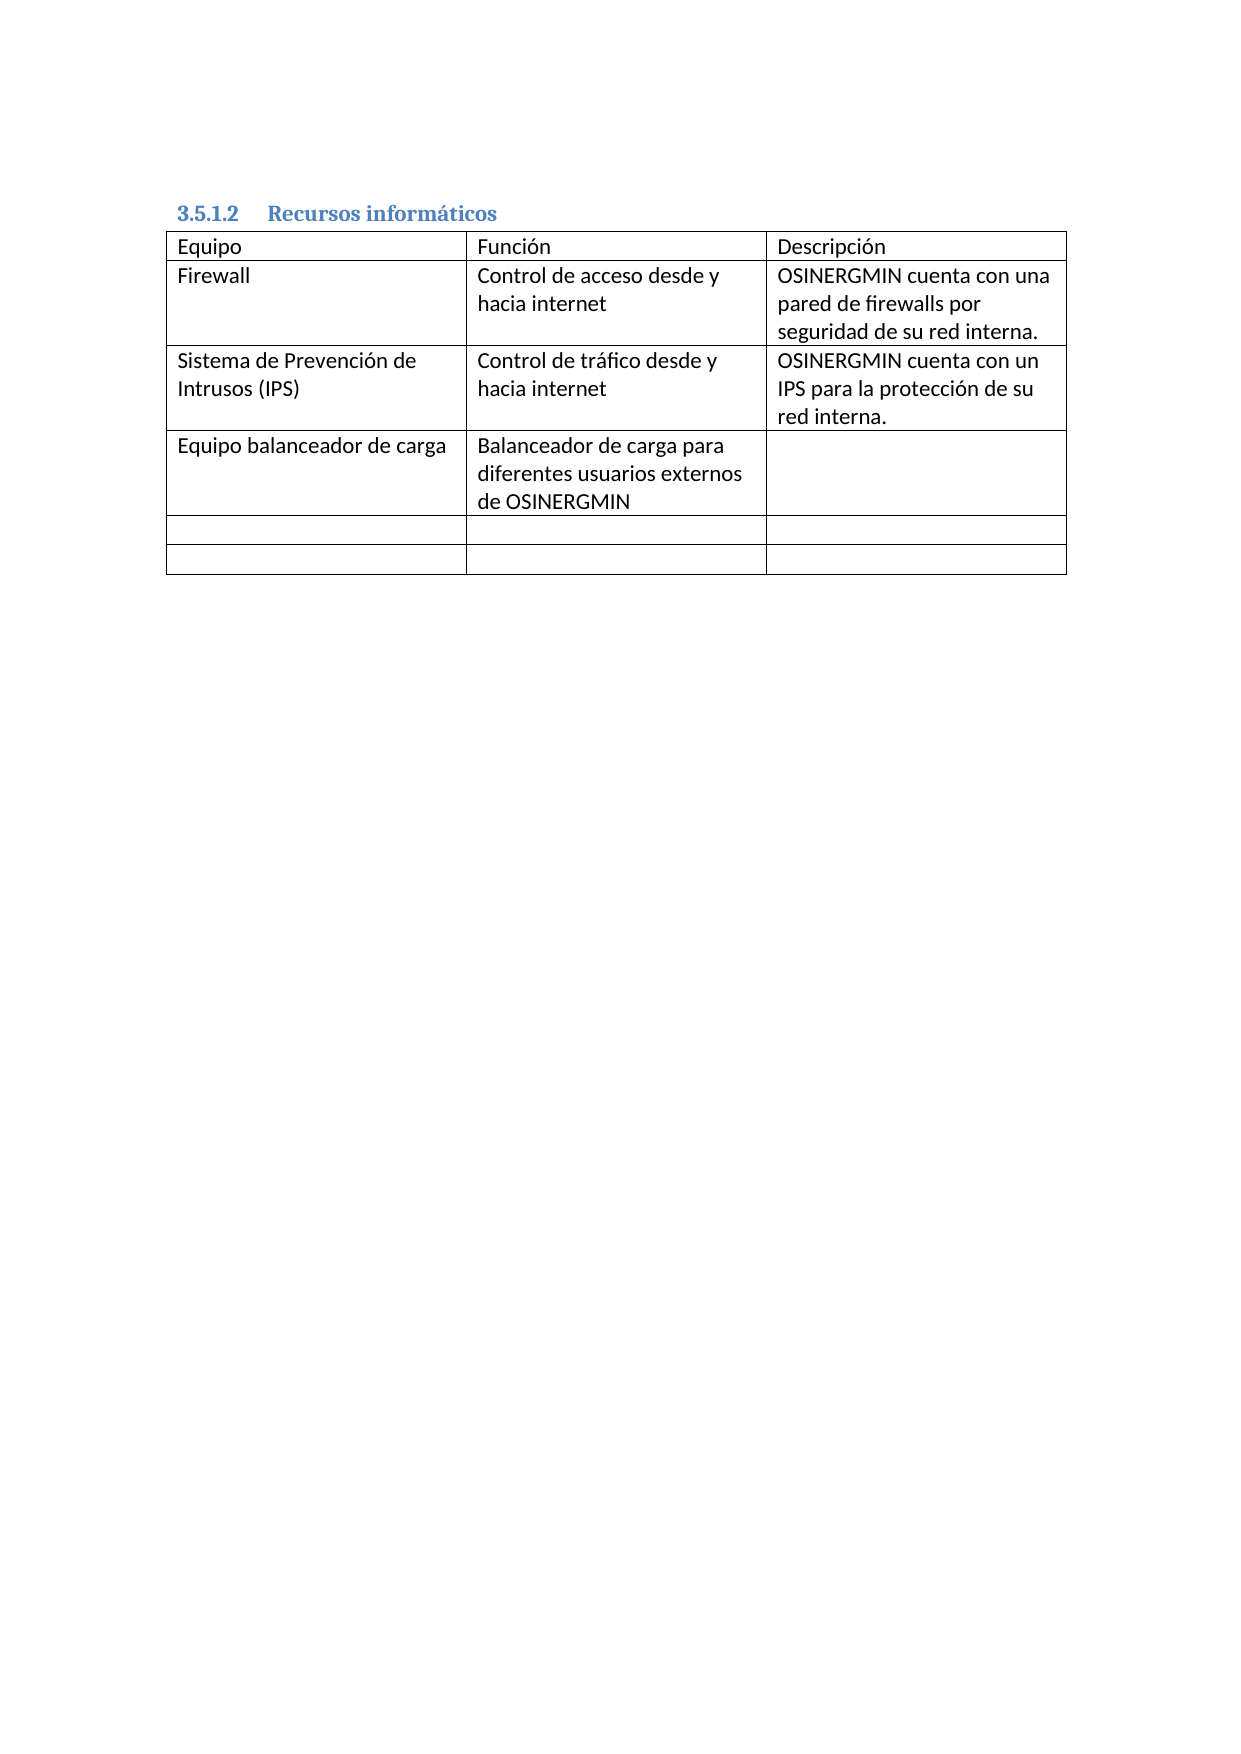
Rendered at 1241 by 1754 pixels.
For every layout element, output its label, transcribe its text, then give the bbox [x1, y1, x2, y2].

table_cell OSINERGMIN cuenta con un IPS para la protección de su red interna. [767, 346, 1066, 430]
table_cell Control de acceso desde y hacia internet [467, 261, 766, 345]
table_cell Control de tráfico desde y hacia internet [467, 346, 766, 430]
table_header Descripción [767, 232, 1066, 260]
table_cell [167, 516, 466, 544]
table_header Función [467, 232, 766, 260]
table_cell Sistema de Prevención de Intrusos (IPS) [167, 346, 466, 430]
table_cell OSINERGMIN cuenta con una pared de firewalls por seguridad de su red interna. [767, 261, 1066, 345]
table_cell [467, 516, 766, 544]
table_cell [767, 545, 1066, 573]
table_cell [467, 545, 766, 573]
table_header Equipo [167, 232, 466, 260]
table_cell Balanceador de carga para diferentes usuarios externos de OSINERGMIN [467, 431, 766, 515]
table_cell Firewall [167, 261, 466, 345]
table_cell Equipo balanceador de carga [167, 431, 466, 515]
table_cell [767, 431, 1066, 515]
table_cell [767, 516, 1066, 544]
subtitle Recursos informáticos [177, 201, 1063, 227]
table_cell [167, 545, 466, 573]
